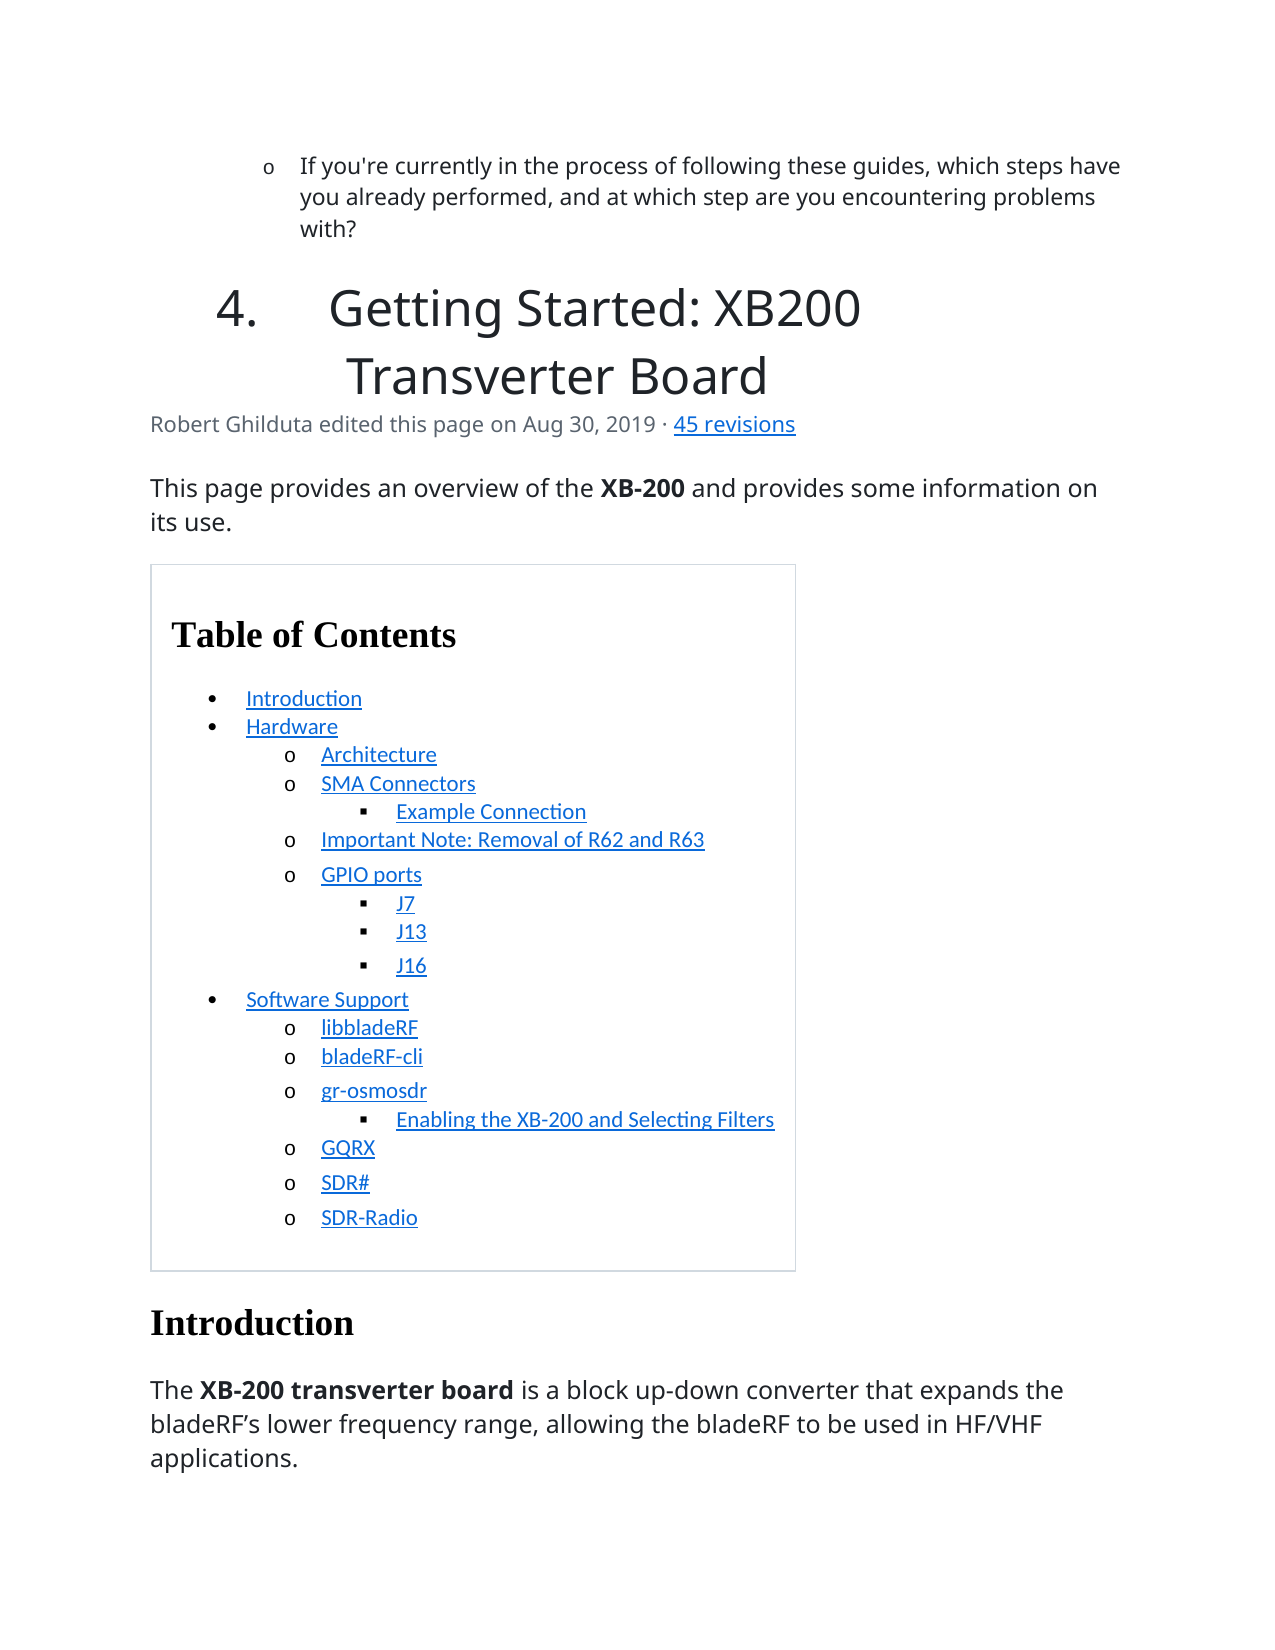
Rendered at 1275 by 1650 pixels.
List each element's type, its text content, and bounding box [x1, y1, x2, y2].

table_header Table of Contents Introduction Hardware Architecture SMA Connectors Example Connection Important Note: Removal of R62 and R63 GPIO ports J7 J13 J16 Software Support libbladeRF bladeRF-cli gr-osmosdr Enabling the XB-200 and Selecting Filters GQRX SDR# SDR-Radio [152, 565, 795, 1270]
subtitle Getting Started: XB200 Transverter Board [187, 273, 891, 409]
text Robert Ghilduta edited this page on Aug 30, 2019 · 45 revisions [150, 409, 1125, 439]
text The XB-200 transverter board is a block up-down converter that expands the bladeRF’s lower frequency range, allowing the bladeRF to be used in HF/VHF applications. [150, 1373, 1125, 1475]
text This page provides an overview of the XB-200 and provides some information on its use. [150, 470, 1125, 538]
subtitle Introduction [150, 1301, 1125, 1344]
list If you're currently in the process of following these guides, which steps have you already performed, and at which step are you encountering problems with? [262, 150, 1125, 244]
